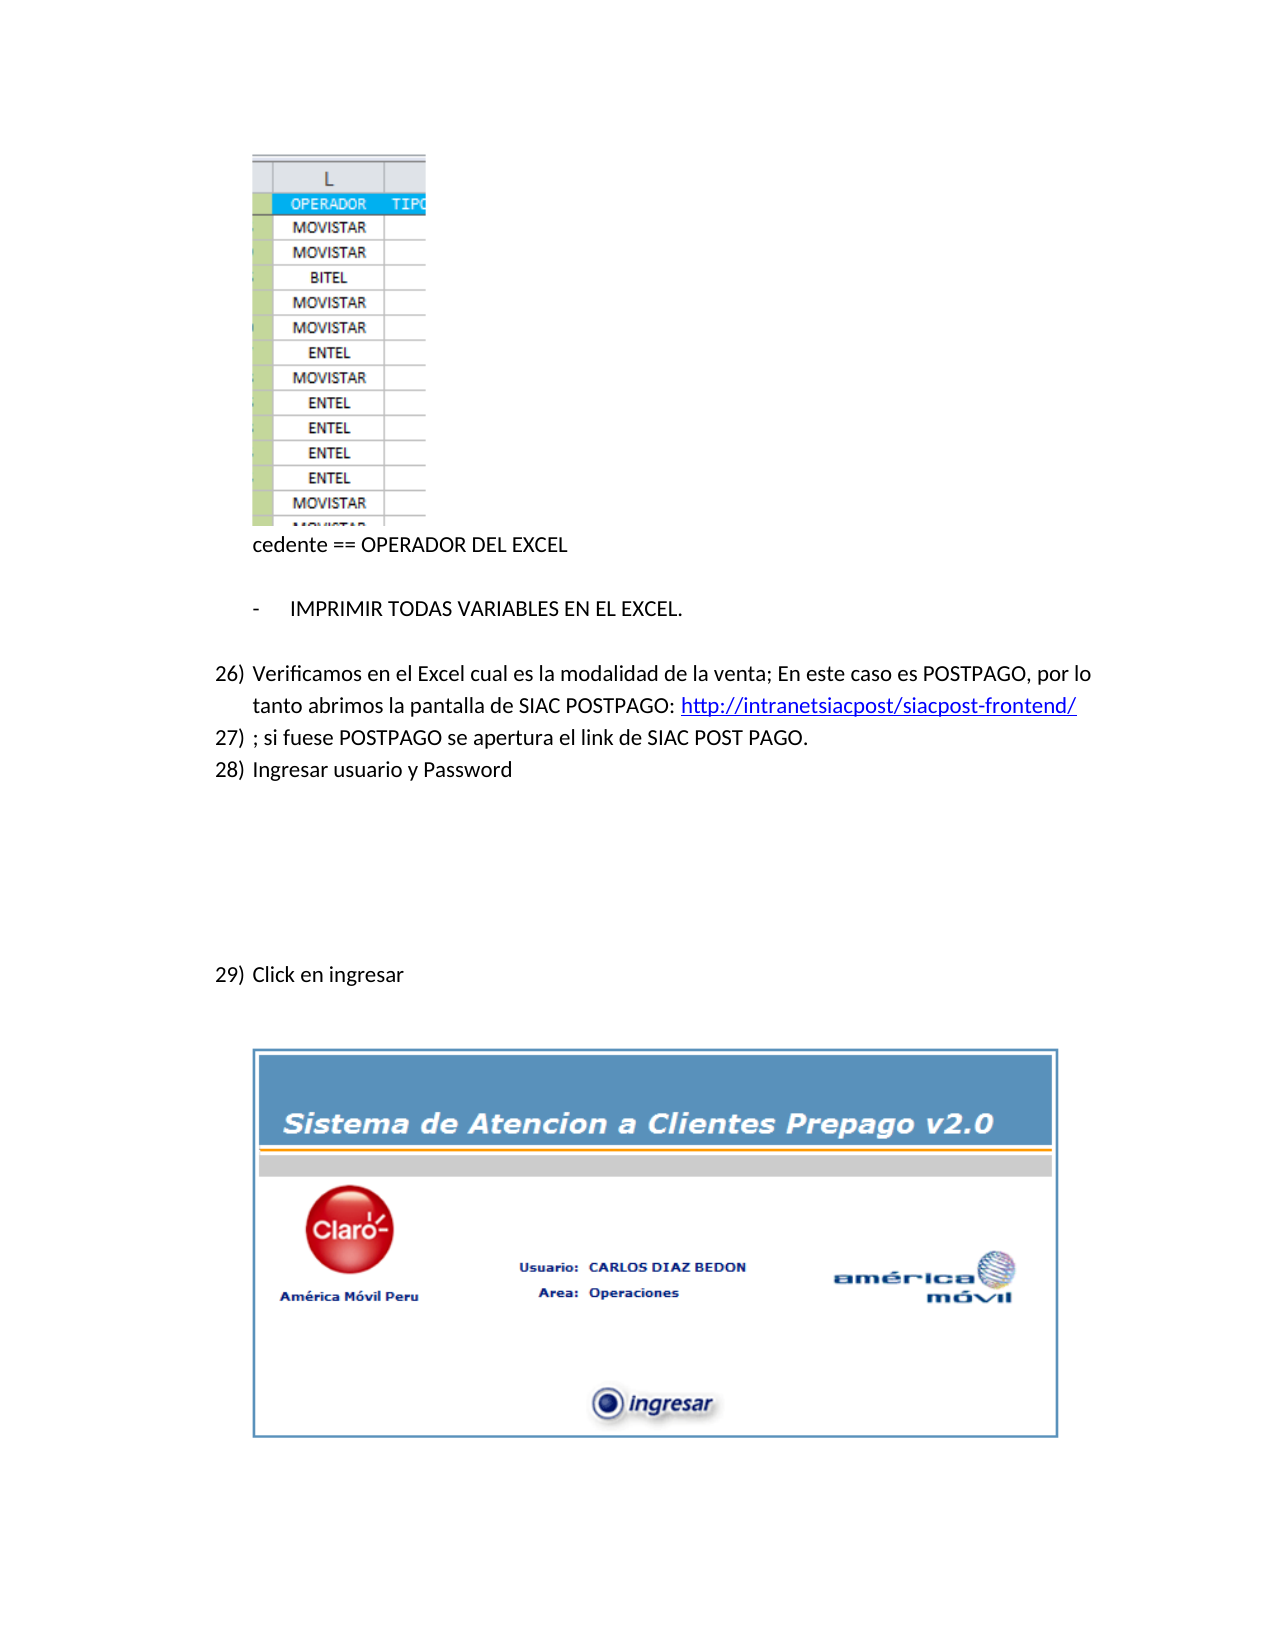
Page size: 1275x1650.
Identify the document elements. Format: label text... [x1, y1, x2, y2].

list Ingresar usuario y Password [215, 755, 1098, 783]
list ; si fuese POSTPAGO se apertura el link de SIAC POST PAGO. [215, 723, 1098, 751]
list Verificamos en el Excel cual es la modalidad de la venta; En este caso es POSTPAGO, por lo tanto abrimos la pantalla de SIAC POSTPAGO: http://intranetsiacpost/siacpost-frontend/ [215, 659, 1098, 719]
picture [312, 199, 318, 209]
picture [412, 199, 426, 209]
picture [394, 199, 400, 209]
picture [321, 199, 356, 209]
picture [403, 199, 409, 209]
list Click en ingresar [215, 960, 1098, 988]
picture [359, 199, 366, 209]
picture [291, 199, 309, 209]
list cedente == OPERADOR DEL EXCEL [252, 530, 1098, 558]
list IMPRIMIR TODAS VARIABLES EN EL EXCEL. [252, 594, 1098, 622]
picture [249, 1045, 1066, 1443]
picture [252, 147, 426, 526]
